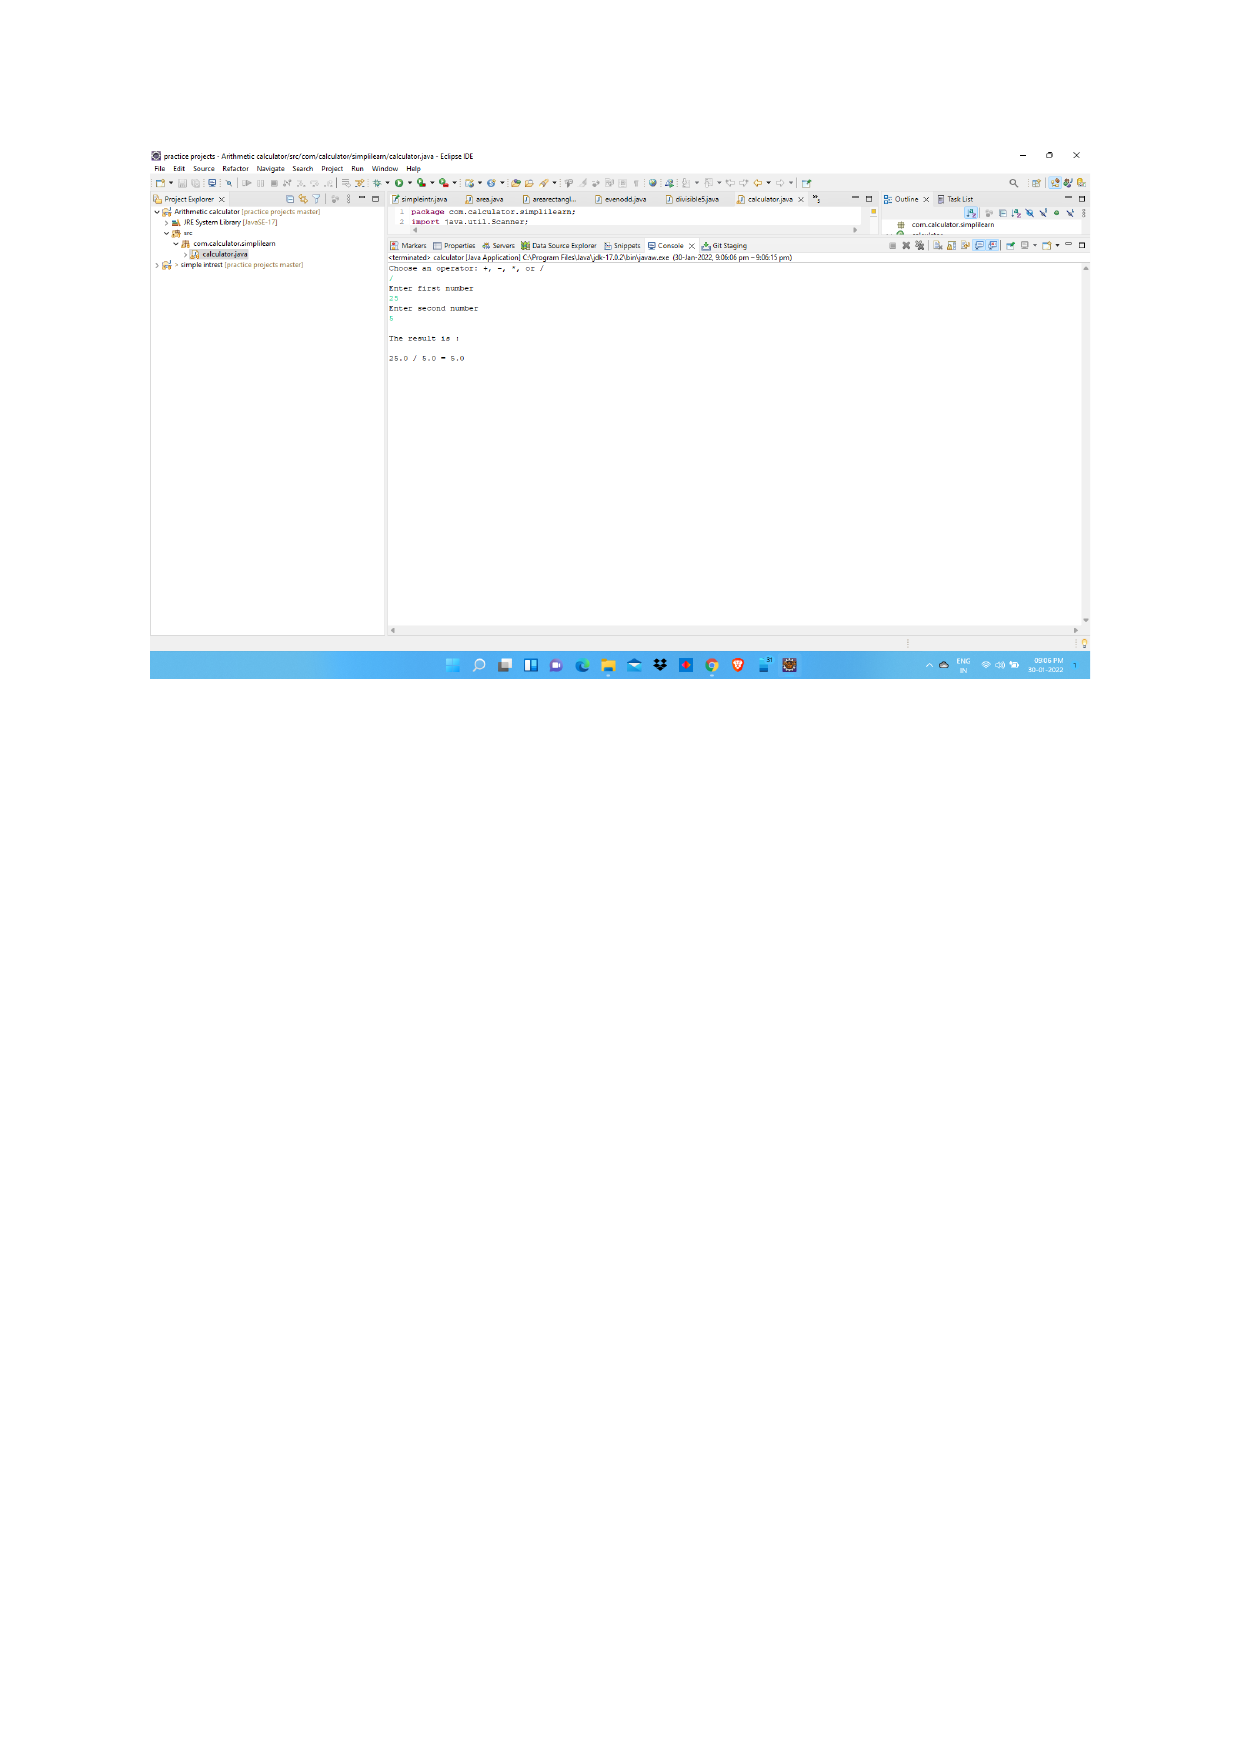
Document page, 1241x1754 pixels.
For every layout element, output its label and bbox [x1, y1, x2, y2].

picture [150, 150, 1091, 679]
